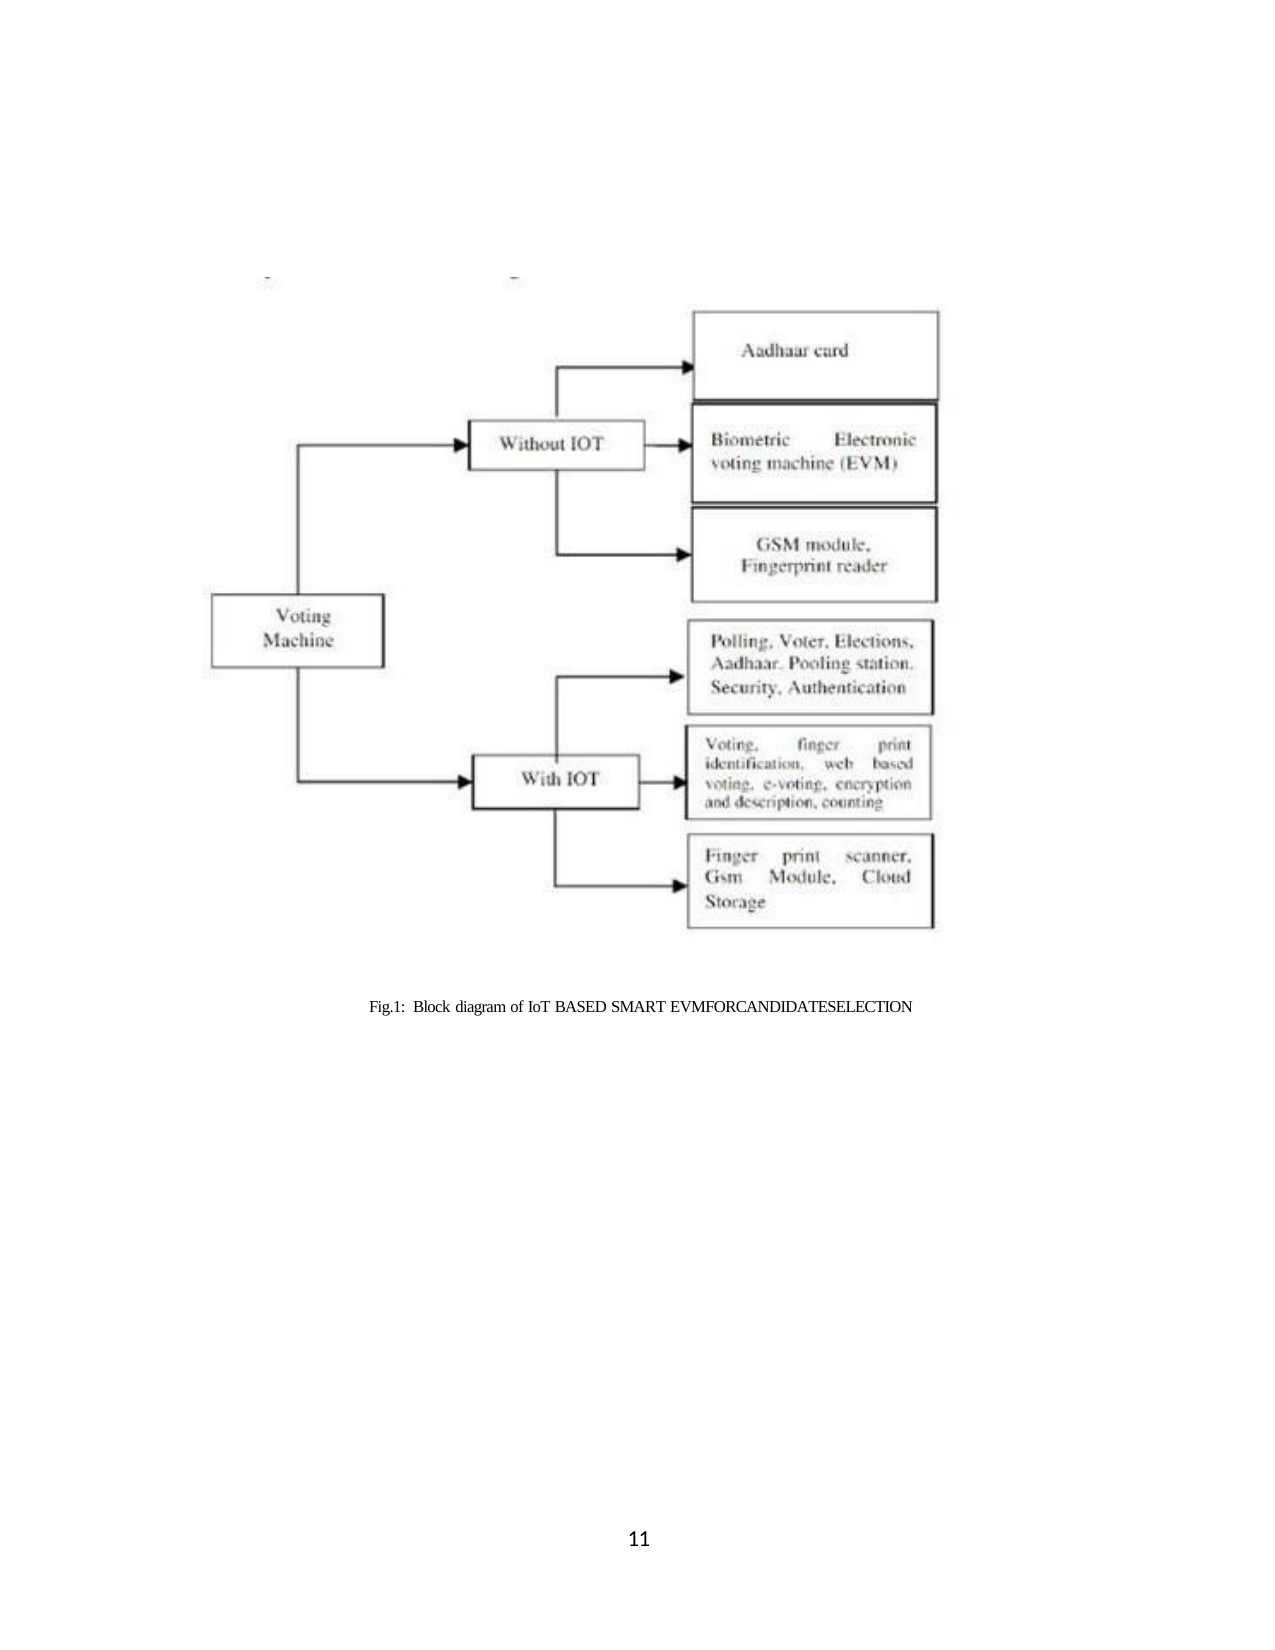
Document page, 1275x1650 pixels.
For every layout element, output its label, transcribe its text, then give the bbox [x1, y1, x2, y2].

picture [202, 277, 961, 944]
text Fig.1: Block diagram of IoT BASED SMART EVMFORCANDIDATESELECTION [341, 997, 942, 1016]
